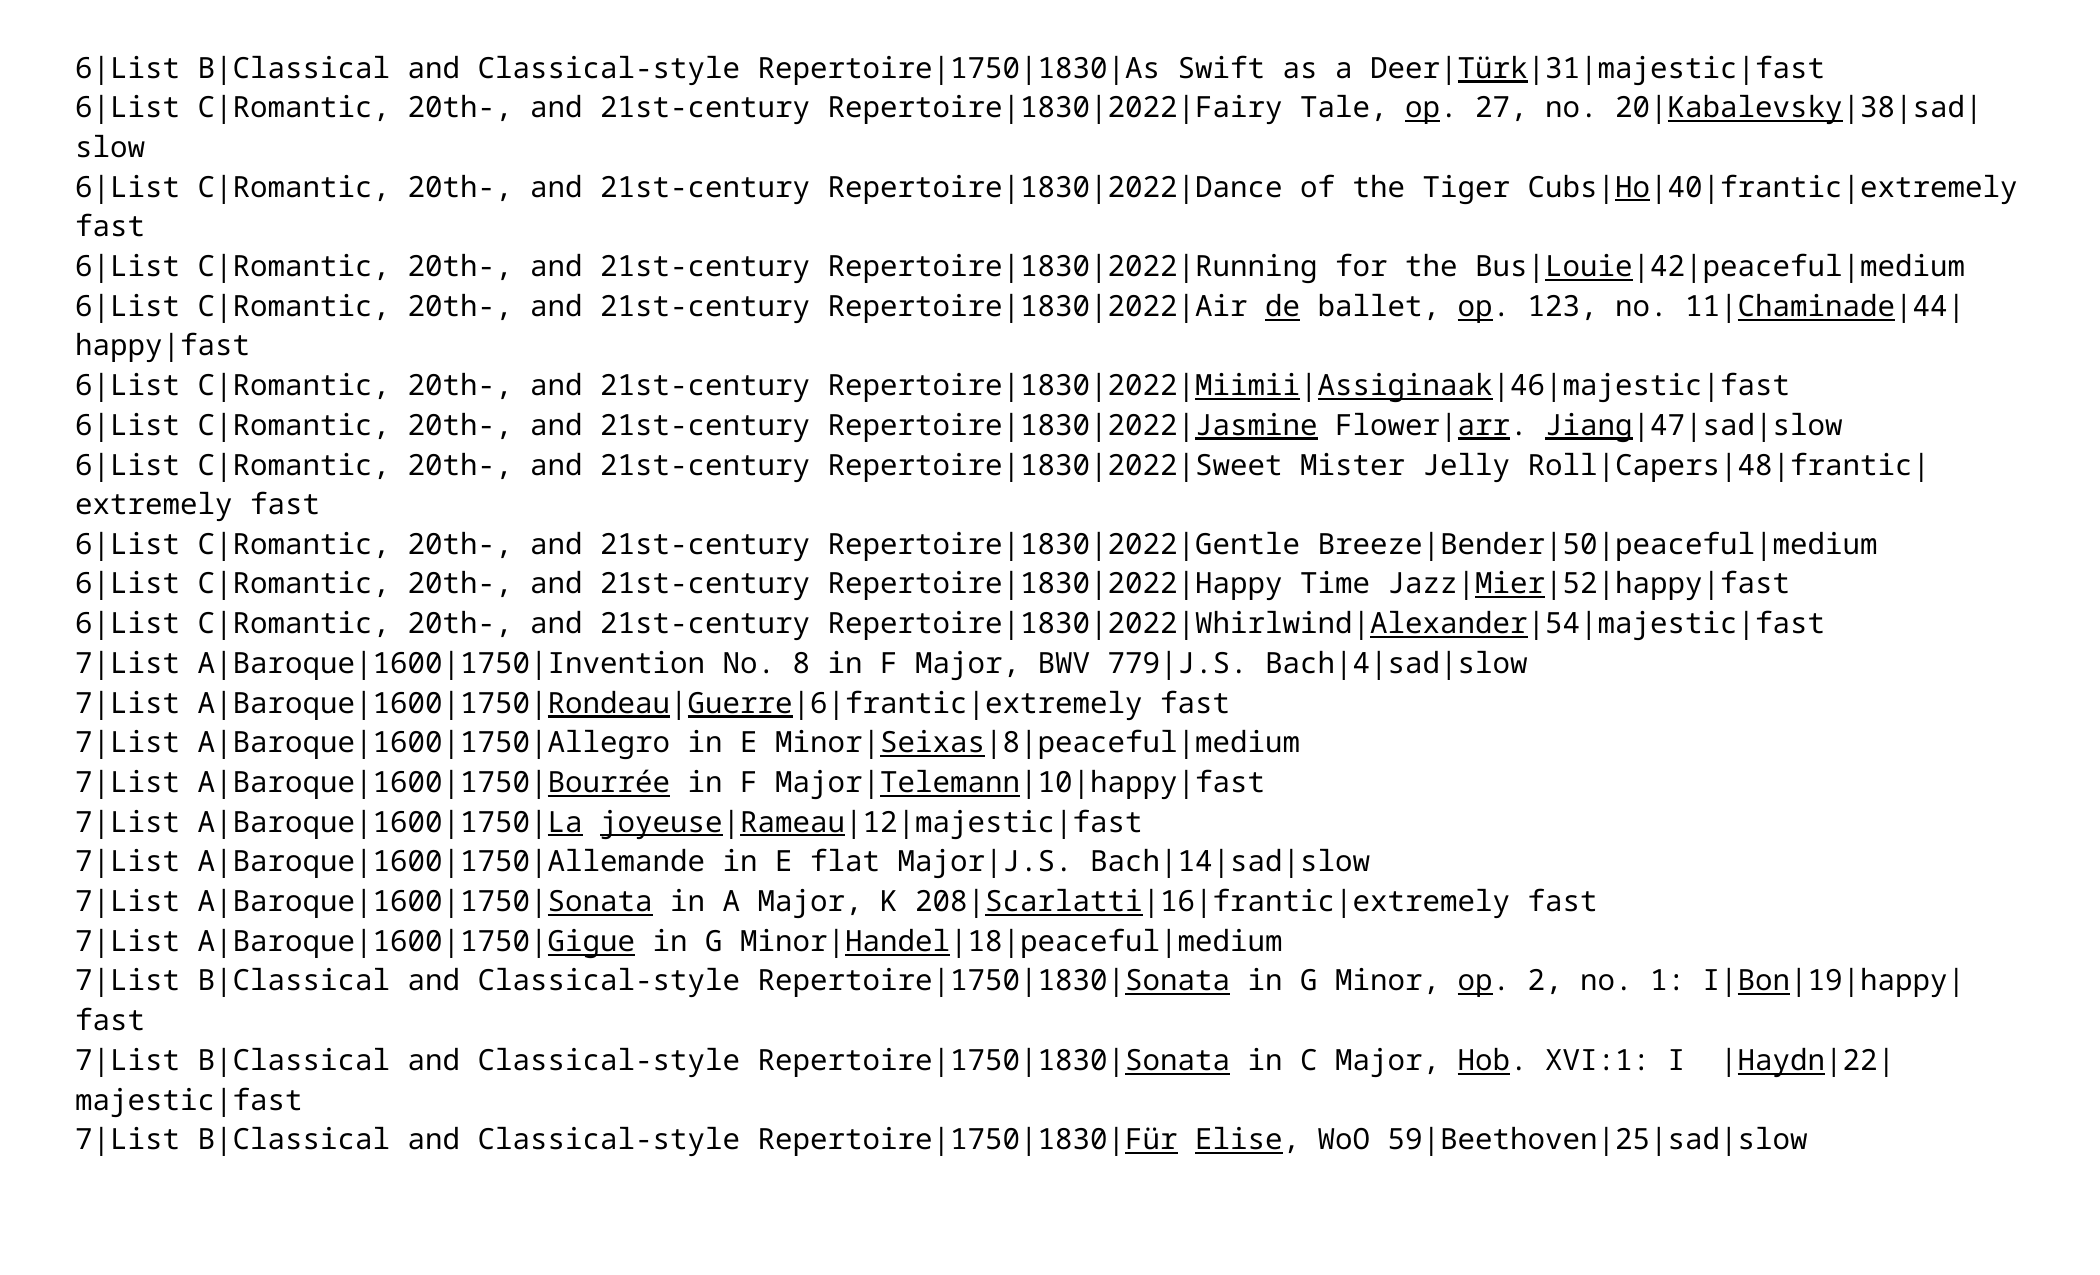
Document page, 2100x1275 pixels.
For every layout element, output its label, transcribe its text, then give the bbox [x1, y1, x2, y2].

text 7|List A|Baroque|1600|1750|Allegro in E Minor|Seixas|8|peaceful|medium [75, 722, 2025, 761]
text 6|List C|Romantic, 20th-, and 21st-century Repertoire|1830|2022|Whirlwind|Alexander|54|majestic|fast [75, 602, 2025, 642]
text 7|List A|Baroque|1600|1750|La joyeuse|Rameau|12|majestic|fast [75, 801, 2025, 841]
text 6|List C|Romantic, 20th-, and 21st-century Repertoire|1830|2022|Sweet Mister Jelly Roll|Capers|48|frantic|extremely fast [75, 444, 2025, 523]
text 7|List A|Baroque|1600|1750|Rondeau|Guerre|6|frantic|extremely fast [75, 682, 2025, 722]
text 6|List C|Romantic, 20th-, and 21st-century Repertoire|1830|2022|Miimii|Assiginaak|46|majestic|fast [75, 364, 2025, 404]
text 7|List A|Baroque|1600|1750|Gigue in G Minor|Handel|18|peaceful|medium [75, 920, 2025, 960]
text 7|List A|Baroque|1600|1750|Sonata in A Major, K 208|Scarlatti|16|frantic|extremely fast [75, 880, 2025, 920]
text 7|List A|Baroque|1600|1750|Allemande in E flat Major|J.S. Bach|14|sad|slow [75, 841, 2025, 880]
text 6|List C|Romantic, 20th-, and 21st-century Repertoire|1830|2022|Dance of the Tiger Cubs|Ho|40|frantic|extremely fast [75, 166, 2025, 245]
text 6|List C|Romantic, 20th-, and 21st-century Repertoire|1830|2022|Fairy Tale, op. 27, no. 20|Kabalevsky|38|sad|slow [75, 87, 2025, 166]
text 6|List C|Romantic, 20th-, and 21st-century Repertoire|1830|2022|Jasmine Flower|arr. Jiang|47|sad|slow [75, 404, 2025, 444]
text 7|List B|Classical and Classical-style Repertoire|1750|1830|Sonata in G Minor, op. 2, no. 1: I|Bon|19|happy|fast [75, 960, 2025, 1039]
text 7|List A|Baroque|1600|1750|Invention No. 8 in F Major, BWV 779|J.S. Bach|4|sad|slow [75, 642, 2025, 682]
text 6|List C|Romantic, 20th-, and 21st-century Repertoire|1830|2022|Running for the Bus|Louie|42|peaceful|medium [75, 245, 2025, 285]
text 7|List B|Classical and Classical-style Repertoire|1750|1830|Für Elise, WoO 59|Beethoven|25|sad|slow [75, 1118, 2025, 1158]
text 6|List B|Classical and Classical-style Repertoire|1750|1830|As Swift as a Deer|Türk|31|majestic|fast [75, 47, 2025, 87]
text 7|List B|Classical and Classical-style Repertoire|1750|1830|Sonata in C Major, Hob. XVI:1: I |Haydn|22|majestic|fast [75, 1039, 2025, 1118]
text 6|List C|Romantic, 20th-, and 21st-century Repertoire|1830|2022|Air de ballet, op. 123, no. 11|Chaminade|44|happy|fast [75, 285, 2025, 364]
text 7|List A|Baroque|1600|1750|Bourrée in F Major|Telemann|10|happy|fast [75, 761, 2025, 801]
text 6|List C|Romantic, 20th-, and 21st-century Repertoire|1830|2022|Happy Time Jazz|Mier|52|happy|fast [75, 563, 2025, 602]
text 6|List C|Romantic, 20th-, and 21st-century Repertoire|1830|2022|Gentle Breeze|Bender|50|peaceful|medium [75, 523, 2025, 563]
